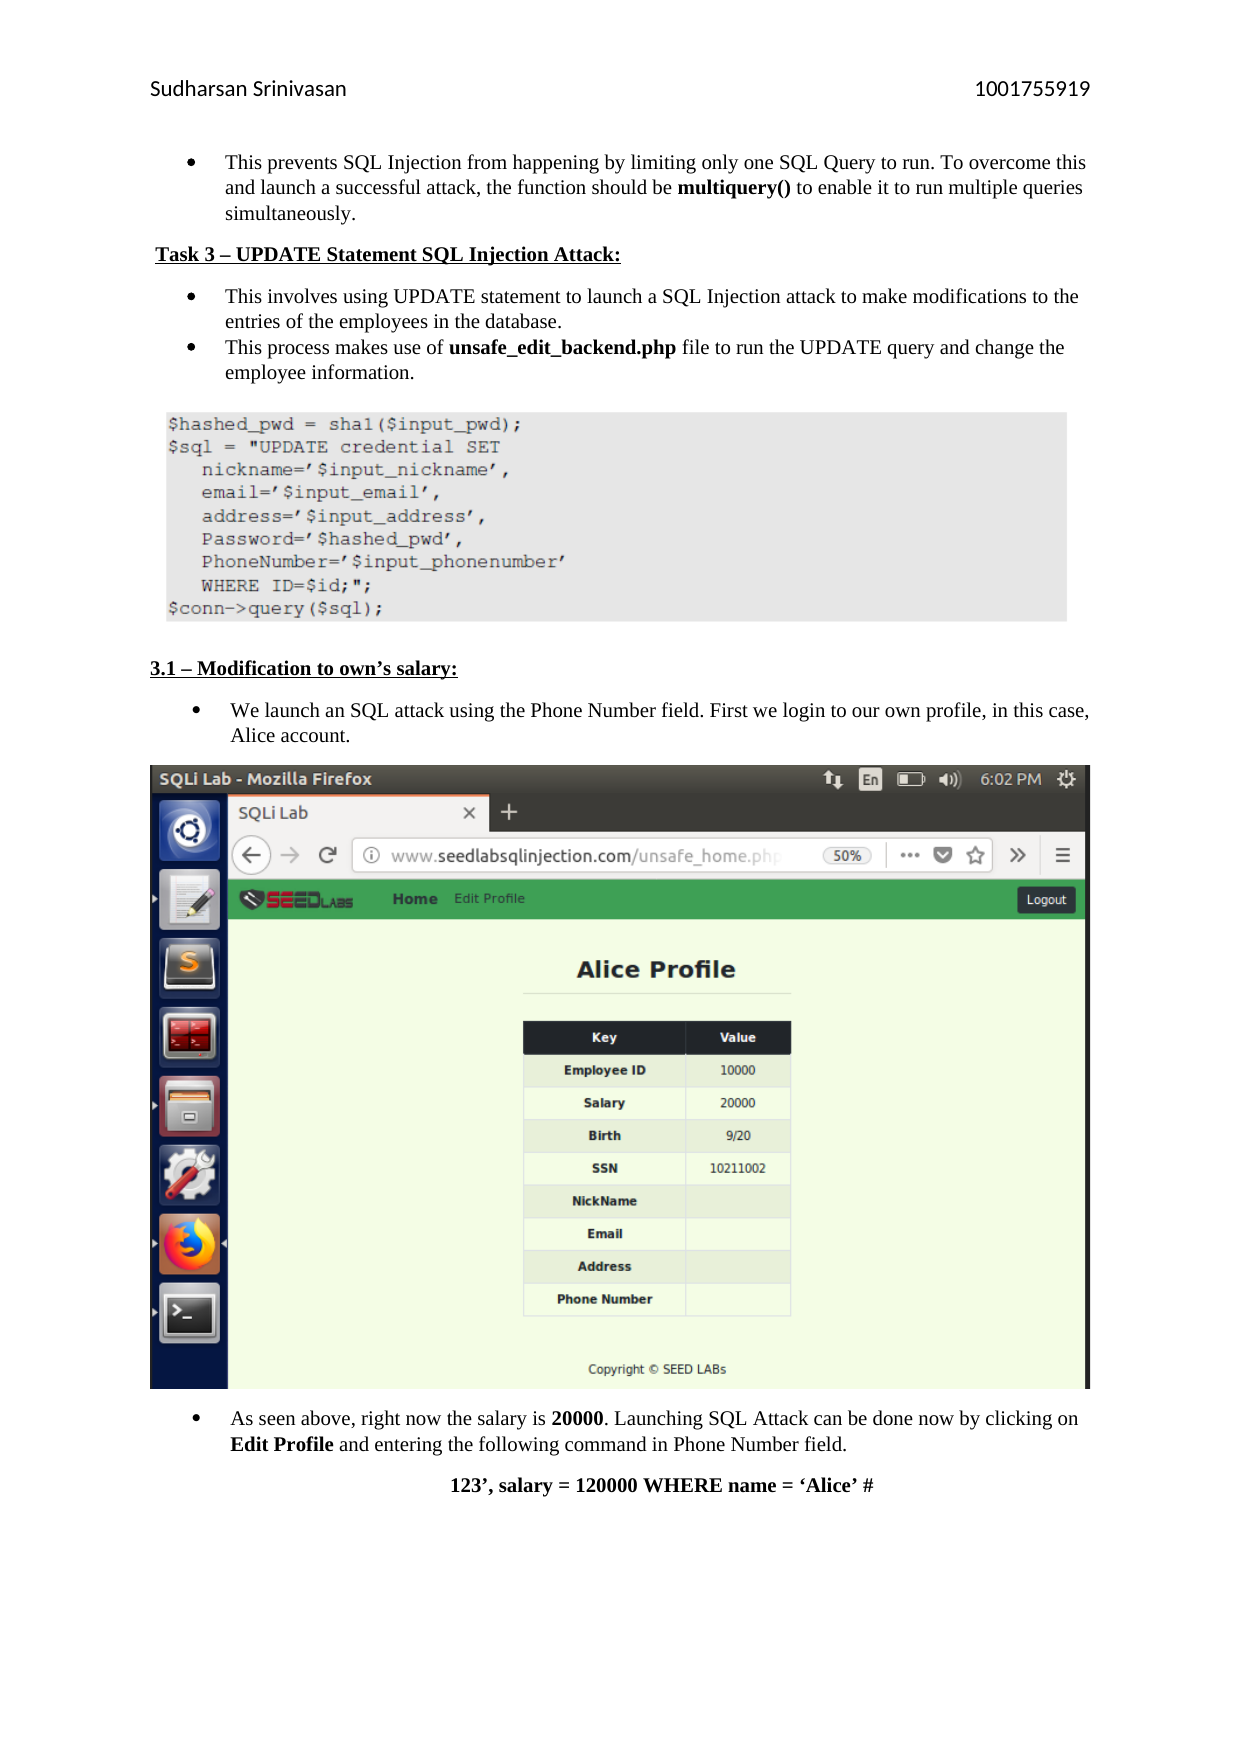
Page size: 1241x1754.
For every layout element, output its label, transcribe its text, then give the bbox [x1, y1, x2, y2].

list This involves using UPDATE statement to launch a SQL Injection attack to make modifications to the entries of the employees in the database. [187, 284, 1090, 333]
list We launch an SQL attack using the Phone Number field. First we login to our own profile, in this case, Alice account. [193, 698, 1090, 747]
picture [150, 765, 1091, 1389]
text 123’, salary = 120000 WHERE name = ‘Alice’ # [450, 1473, 1090, 1497]
list As seen above, right now the salary is 20000. Launching SQL Attack can be done now by clicking on Edit Profile and entering the following command in Phone Number field. [193, 1406, 1090, 1456]
picture [150, 401, 1091, 638]
text 3.1 – Modification to own’s salary: [150, 656, 1090, 680]
list This process makes use of unsafe_edit_backend.php file to run the UPDATE query and change the employee information. [187, 334, 1090, 384]
list This prevents SQL Injection from happening by limiting only one SQL Query to run. To overcome this and launch a successful attack, the function should be multiquery() to enable it to run multiple queries simultaneously. [187, 150, 1090, 224]
text Task 3 – UPDATE Statement SQL Injection Attack: [150, 242, 1090, 266]
